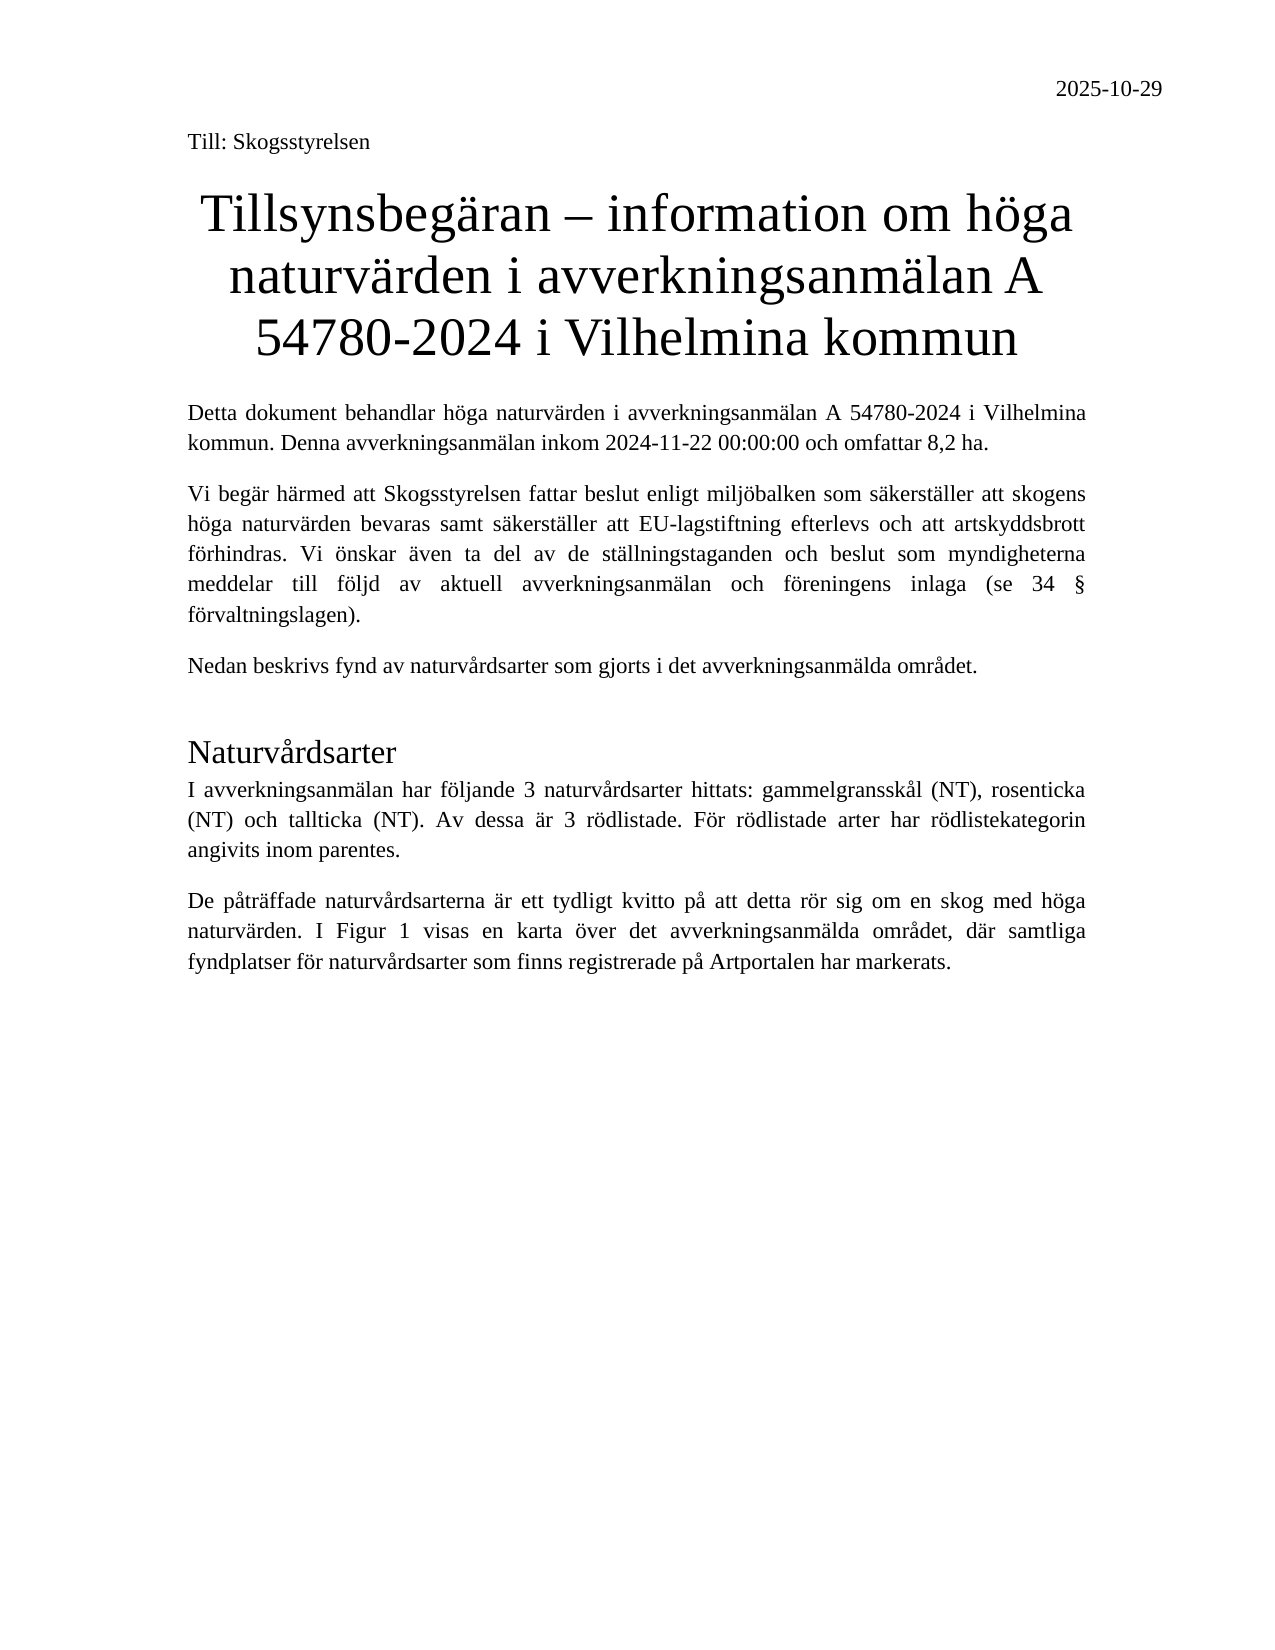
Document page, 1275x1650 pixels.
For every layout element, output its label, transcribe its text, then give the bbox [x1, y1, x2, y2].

text I avverkningsanmälan har följande 3 naturvårdsarter hittats: gammelgransskål (NT), rosenticka (NT) och tallticka (NT). Av dessa är 3 rödlistade. För rödlistade arter har rödlistekategorin angivits inom parentes. [187, 776, 1087, 863]
title Tillsynsbegäran – information om höga naturvärden i avverkningsanmälan A 54780-2024 i Vilhelmina kommun [187, 180, 1087, 367]
text Nedan beskrivs fynd av naturvårdsarter som gjorts i det avverkningsanmälda området. [187, 652, 1087, 678]
text Vi begär härmed att Skogsstyrelsen fattar beslut enligt miljöbalken som säkerställer att skogens höga naturvärden bevaras samt säkerställer att EU-lagstiftning efterlevs och att artskyddsbrott förhindras. Vi önskar även ta del av de ställningstaganden och beslut som myndigheterna meddelar till följd av aktuell avverkningsanmälan och föreningens inlaga (se 34 § förvaltningslagen). [187, 480, 1087, 627]
subtitle Naturvårdsarter [187, 732, 1087, 770]
text Detta dokument behandlar höga naturvärden i avverkningsanmälan A 54780-2024 i Vilhelmina kommun. Denna avverkningsanmälan inkom 2024-11-22 00:00:00 och omfattar 8,2 ha. [187, 398, 1087, 455]
text De påträffade naturvårdsarterna är ett tydligt kvitto på att detta rör sig om en skog med höga naturvärden. I Figur 1 visas en karta över det avverkningsanmälda området, där samtliga fyndplatser för naturvårdsarter som finns registrerade på Artportalen har markerats. [187, 887, 1087, 974]
